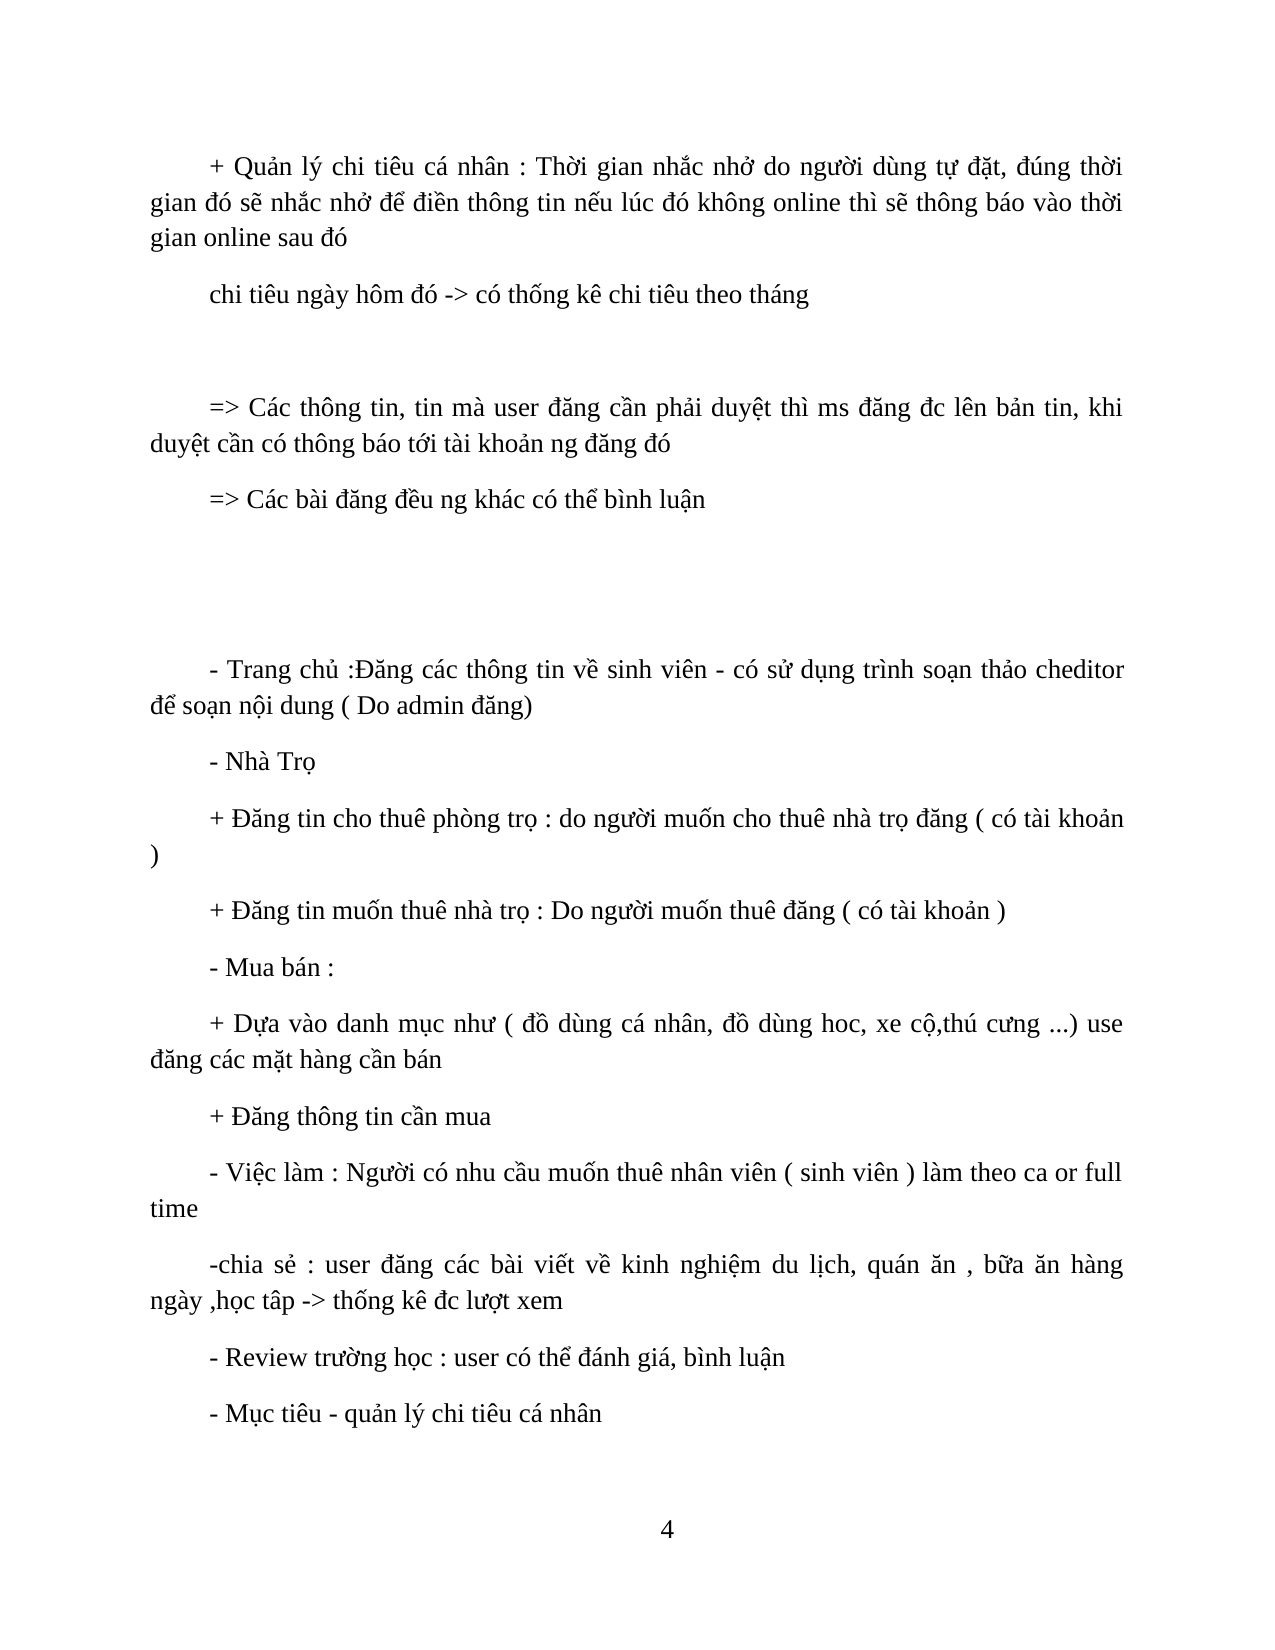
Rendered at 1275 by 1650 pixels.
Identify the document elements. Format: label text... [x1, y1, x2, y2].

text - Mua bán : [150, 951, 1125, 982]
text chi tiêu ngày hôm đó -> có thống kê chi tiêu theo tháng [150, 278, 1125, 309]
text + Đăng tin cho thuê phòng trọ : do người muốn cho thuê nhà trọ đăng ( có tài khoản ) [150, 802, 1125, 869]
text - Mục tiêu - quản lý chi tiêu cá nhân [150, 1397, 1125, 1428]
text - Trang chủ :Đăng các thông tin về sinh viên - có sử dụng trình soạn thảo cheditor để soạn nội dung ( Do admin đăng) [150, 653, 1125, 720]
text + Đăng tin muốn thuê nhà trọ : Do người muốn thuê đăng ( có tài khoản ) [150, 894, 1125, 925]
text -chia sẻ : user đăng các bài viết về kinh nghiệm du lịch, quán ăn , bữa ăn hàng ngày ,học tâp -> thống kê đc lượt xem [150, 1248, 1125, 1315]
text + Đăng thông tin cần mua [150, 1100, 1125, 1131]
text => Các thông tin, tin mà user đăng cần phải duyệt thì ms đăng đc lên bản tin, khi duyệt cần có thông báo tới tài khoản ng đăng đó [150, 391, 1125, 458]
text + Dựa vào danh mục như ( đồ dùng cá nhân, đồ dùng hoc, xe cộ,thú cưng ...) use đăng các mặt hàng cần bán [150, 1007, 1125, 1074]
text - Việc làm : Người có nhu cầu muốn thuê nhân viên ( sinh viên ) làm theo ca or full time [150, 1156, 1125, 1223]
text - Review trường học : user có thể đánh giá, bình luận [150, 1341, 1125, 1372]
text + Quản lý chi tiêu cá nhân : Thời gian nhắc nhở do người dùng tự đặt, đúng thời gian đó sẽ nhắc nhở để điền thông tin nếu lúc đó không online thì sẽ thông báo vào thời gian online sau đó [150, 150, 1125, 253]
text - Nhà Trọ [150, 745, 1125, 777]
text => Các bài đăng đều ng khác có thể bình luận [150, 483, 1125, 514]
